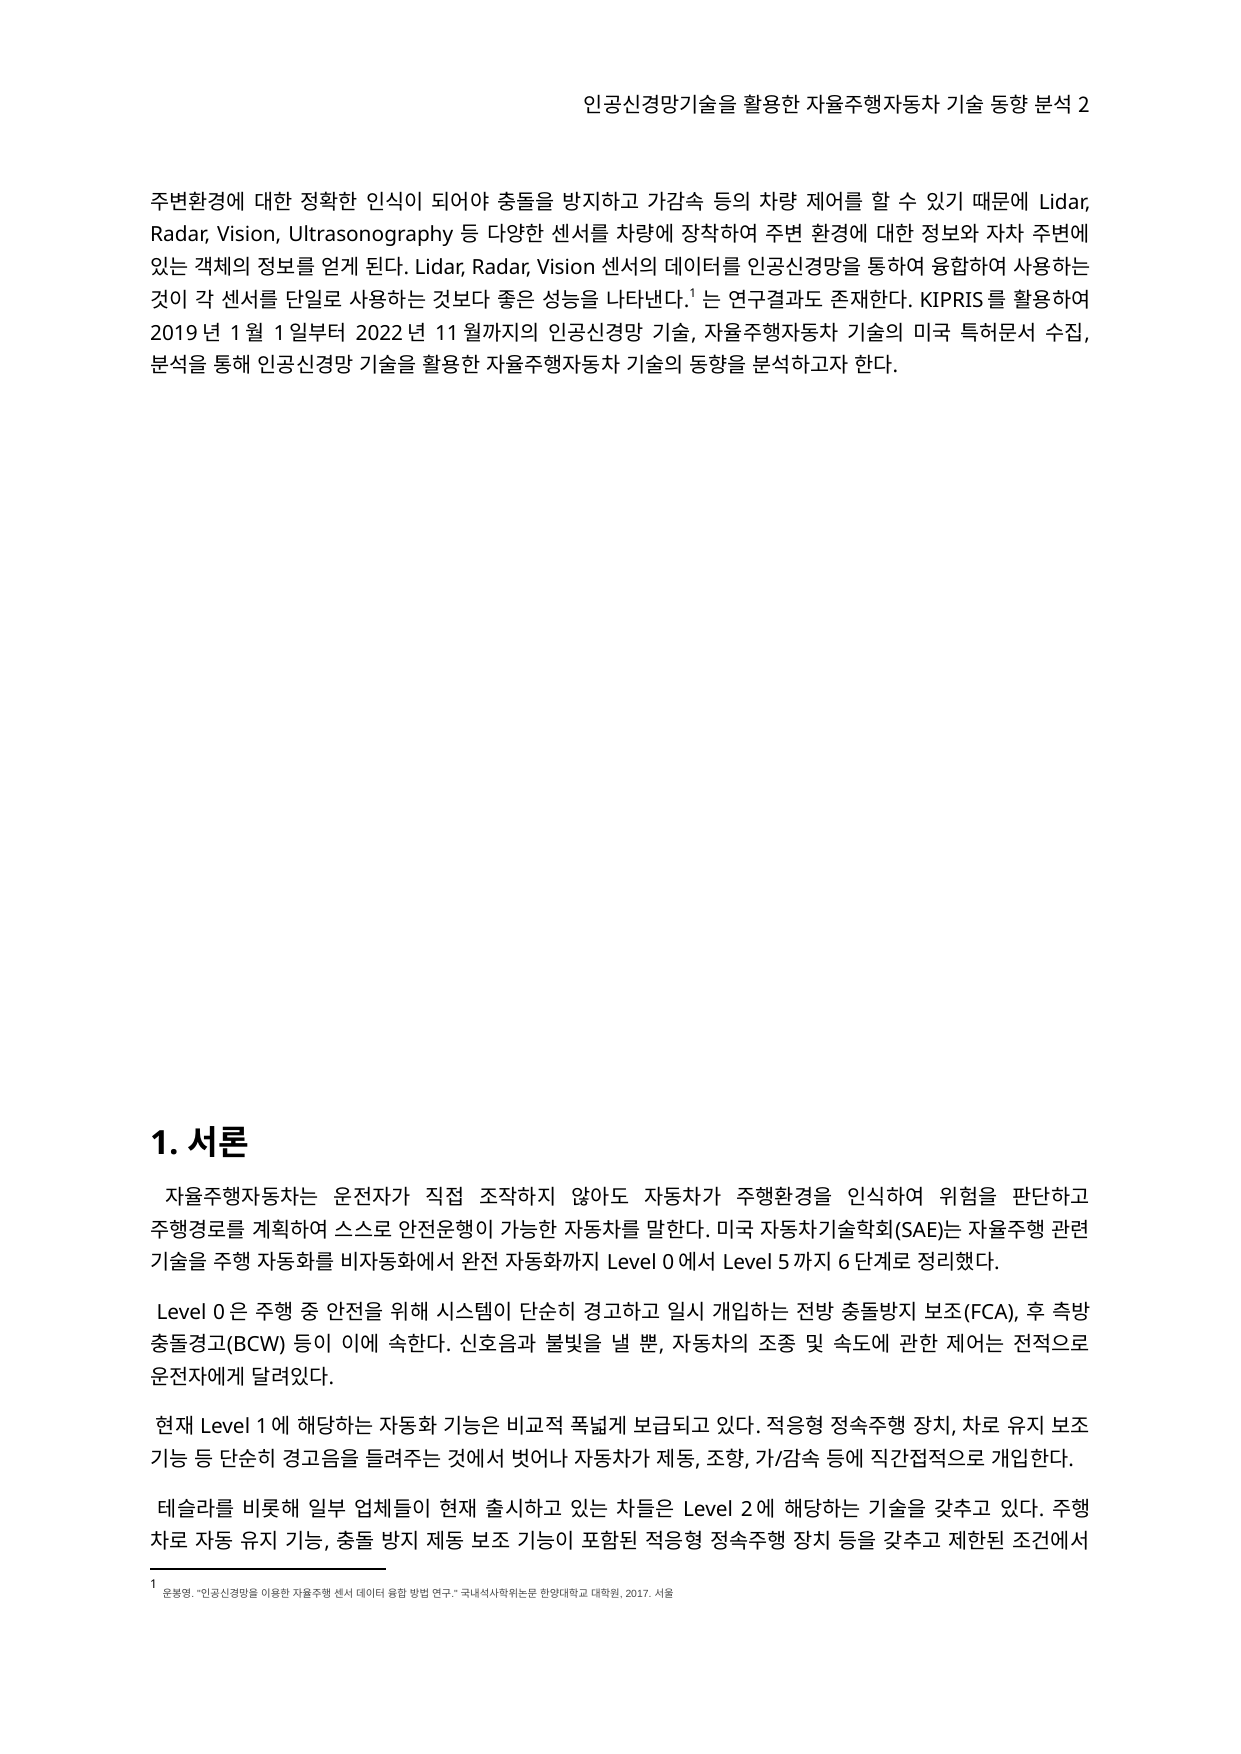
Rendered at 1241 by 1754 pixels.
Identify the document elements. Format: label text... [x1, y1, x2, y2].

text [150, 185, 1090, 379]
text 자율주행자동차는 운전자가 직접 조작하지 않아도 자동차가 주행환경을 인식하여 위험을 판단하고 주행경로를 계획하여 스스로 안전운행이 가능한 자동차를 말한다. 미국 자동차기술학회(SAE)는 자율주행 관련 기술을 주행 자동화를 비자동화에서 완전 자동화까지 Level 0에서 Level 5까지 6단계로 정리했다. [150, 1180, 1090, 1276]
title 1. 서론 [150, 1116, 1090, 1164]
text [150, 1492, 1090, 1555]
text Level 0은 주행 중 안전을 위해 시스템이 단순히 경고하고 일시 개입하는 전방 충돌방지 보조(FCA), 후 측방 충돌경고(BCW) 등이 이에 속한다. 신호음과 불빛을 낼 뿐, 자동차의 조종 및 속도에 관한 제어는 전적으로 운전자에게 달려있다. [150, 1295, 1090, 1391]
text 현재 Level 1에 해당하는 자동화 기능은 비교적 폭넓게 보급되고 있다. 적응형 정속주행 장치, 차로 유지 보조 기능 등 단순히 경고음을 들려주는 것에서 벗어나 자동차가 제동, 조향, 가/감속 등에 직간접적으로 개입한다. [150, 1410, 1090, 1473]
